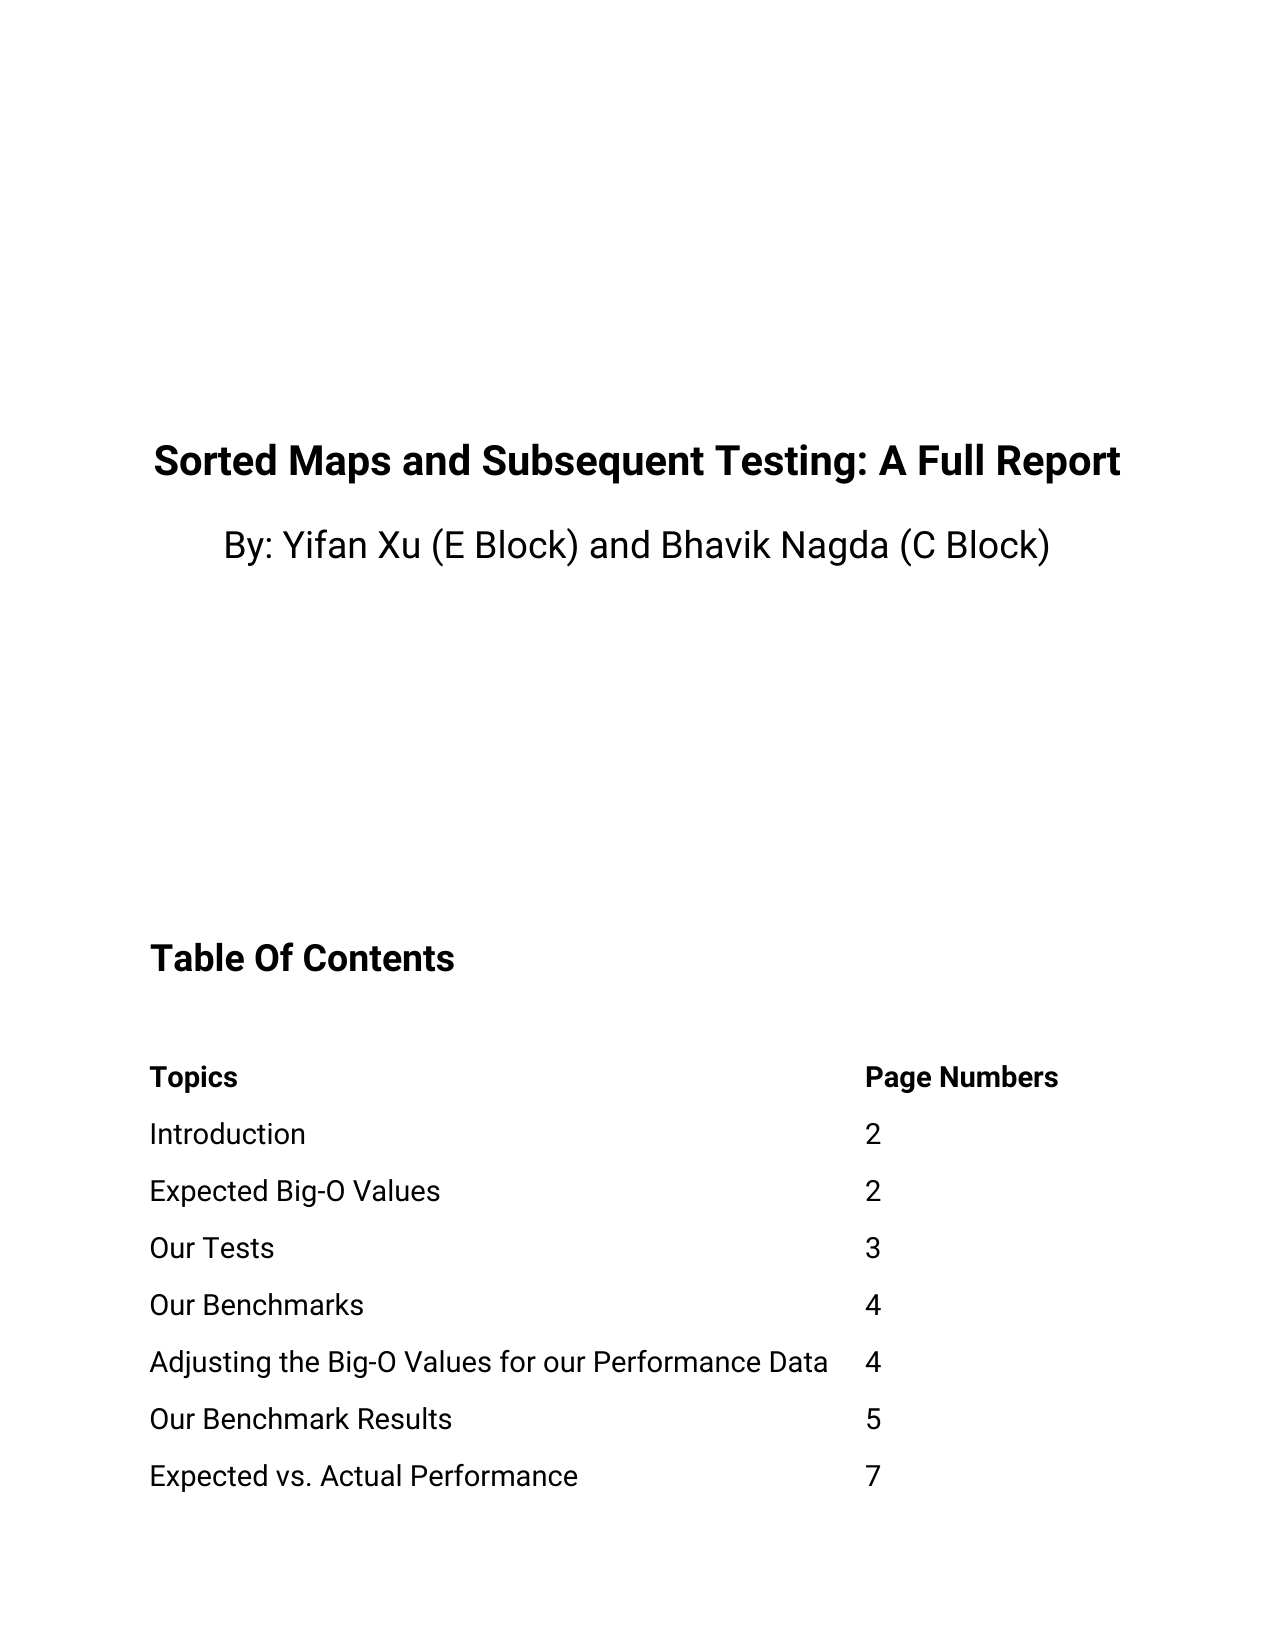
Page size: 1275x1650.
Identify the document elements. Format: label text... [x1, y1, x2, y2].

table_header Topics [140, 1050, 853, 1104]
table_cell Adjusting the Big-O Values for our Performance Data [140, 1335, 853, 1390]
table_cell Expected Big-O Values [140, 1164, 853, 1219]
table_cell 2 [855, 1107, 1113, 1162]
table_cell 4 [855, 1335, 1113, 1390]
table_cell Our Tests [140, 1221, 853, 1276]
table_cell Our Benchmark Results [140, 1392, 853, 1447]
text Table Of Contents [150, 936, 1125, 980]
text Sorted Maps and Subsequent Testing: A Full Report [150, 437, 1125, 486]
text By: Yifan Xu (E Block) and Bhavik Nagda (C Block) [150, 523, 1125, 567]
table_cell 5 [855, 1392, 1113, 1447]
table_cell 3 [855, 1221, 1113, 1276]
table_header Page Numbers [855, 1050, 1113, 1104]
table_cell Expected vs. Actual Performance [140, 1449, 853, 1504]
table_cell 4 [855, 1278, 1113, 1333]
table_cell 2 [855, 1164, 1113, 1219]
table_cell 7 [855, 1449, 1113, 1504]
table_cell Our Benchmarks [140, 1278, 853, 1333]
table_cell Introduction [140, 1107, 853, 1162]
